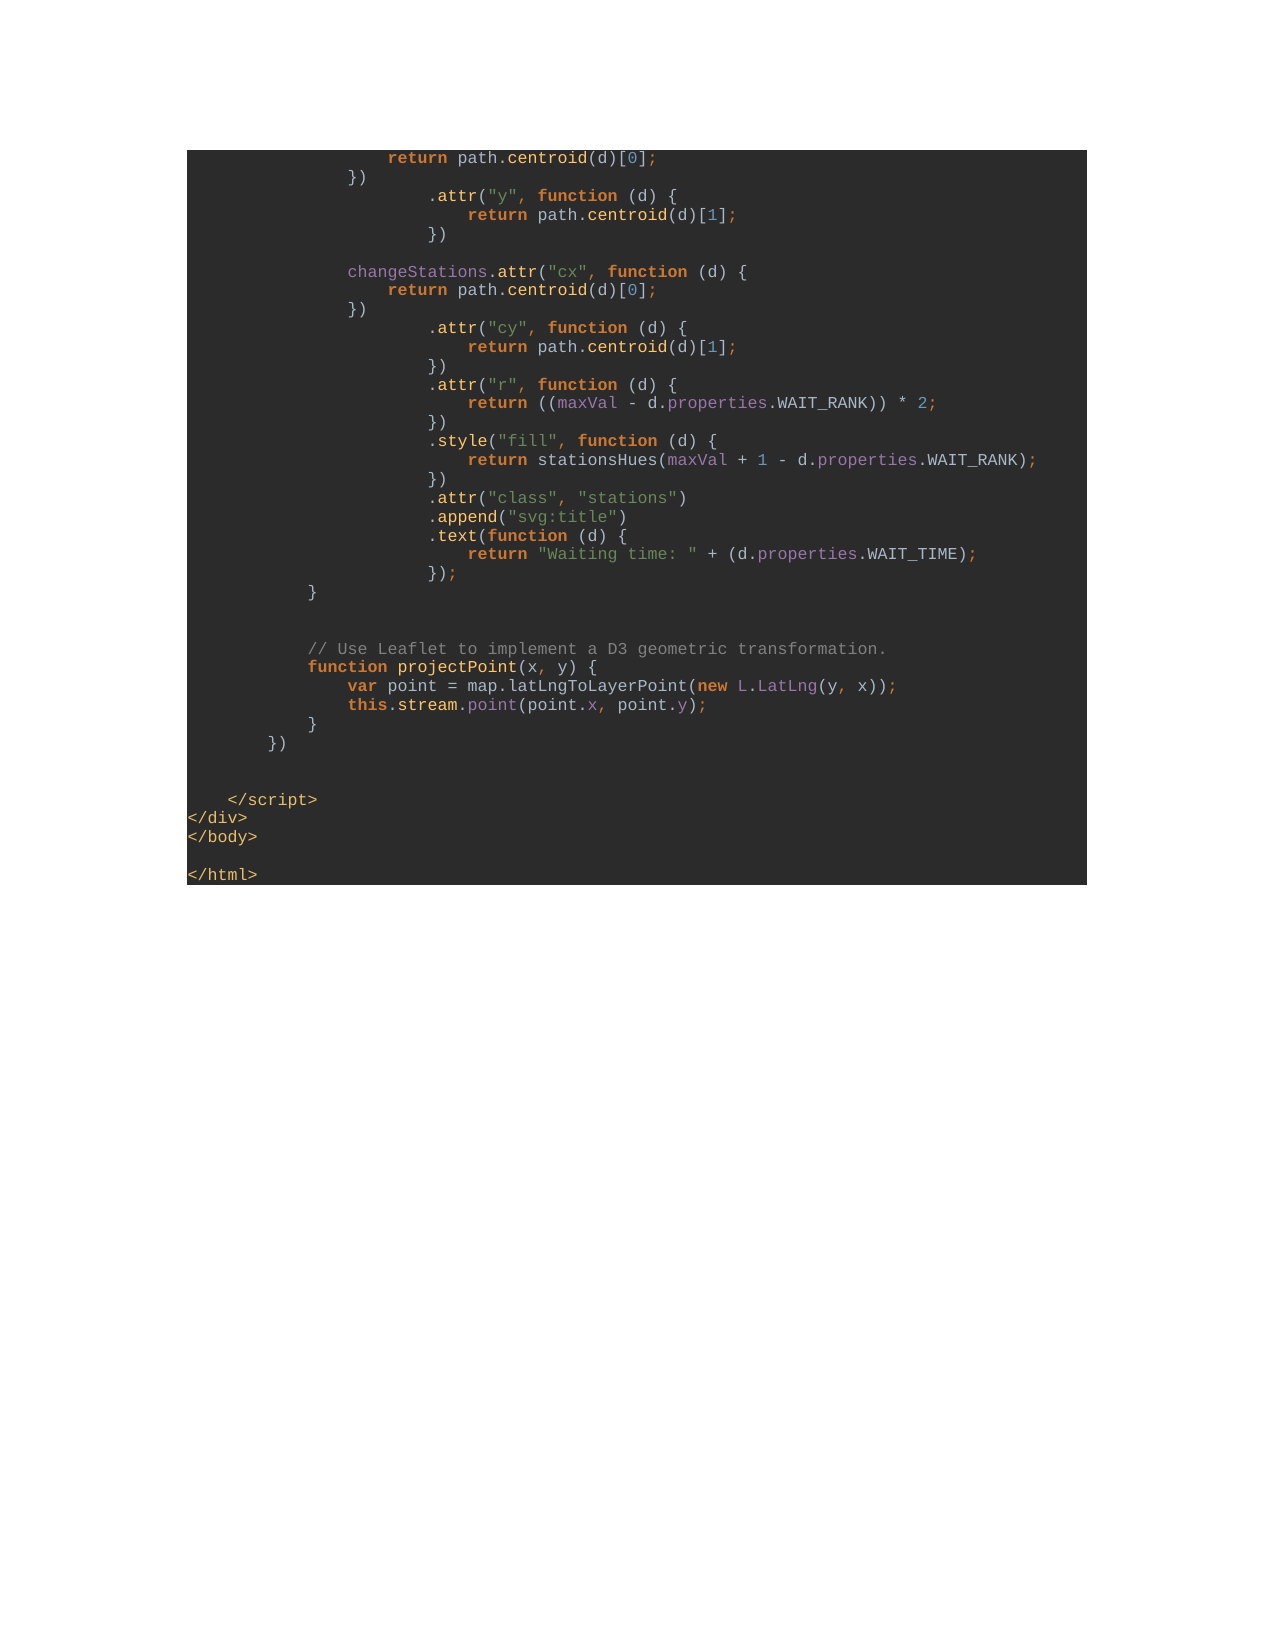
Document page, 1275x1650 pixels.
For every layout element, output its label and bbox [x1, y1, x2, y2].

text [187, 150, 1087, 885]
